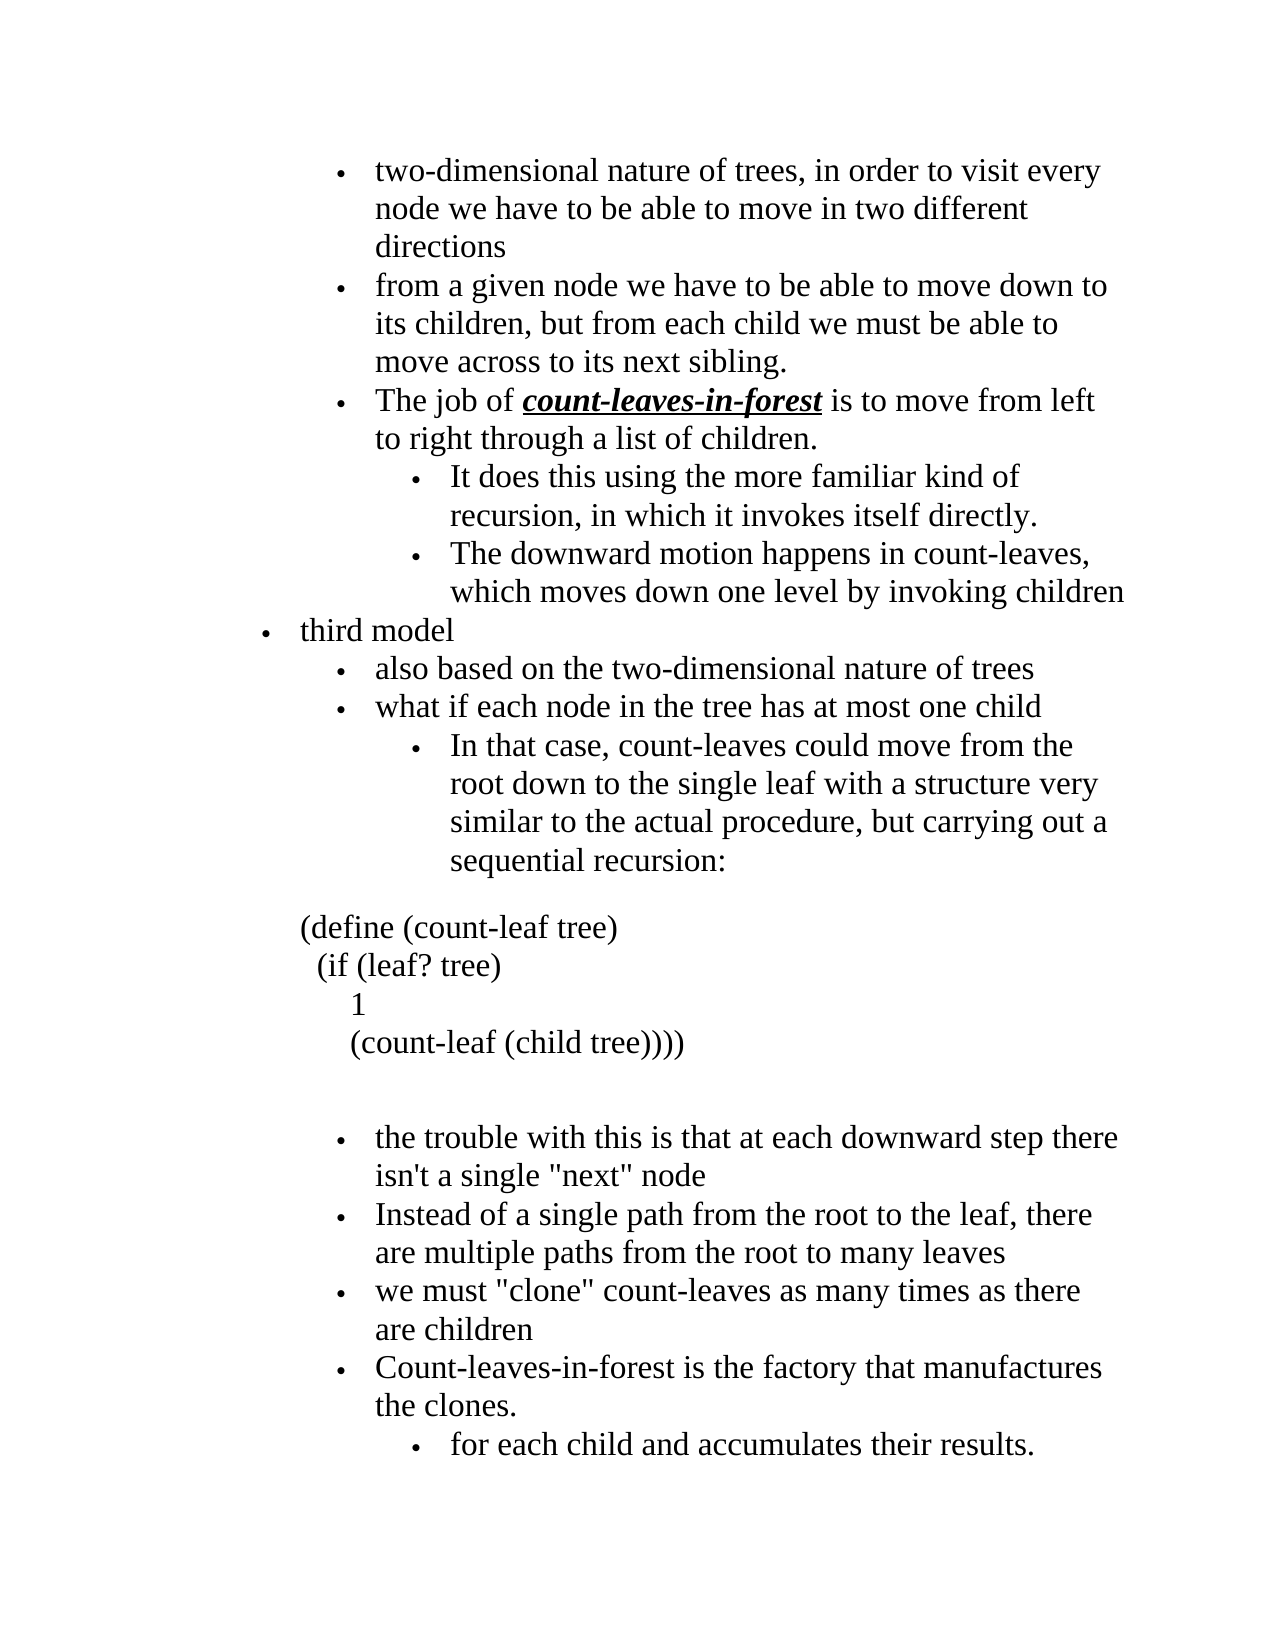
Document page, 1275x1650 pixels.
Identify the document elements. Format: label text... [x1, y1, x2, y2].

list It does this using the more familiar kind of recursion, in which it invokes itself directly. [412, 457, 1125, 533]
list The job of count-leaves-in-forest is to move from left to right through a list of children. [337, 380, 1125, 457]
text (count-leaf (child tree)))) [300, 1022, 1125, 1060]
text 1 [300, 984, 1125, 1022]
list In that case, count-leaves could move from the root down to the single leaf with a structure very similar to the actual procedure, but carrying out a sequential recursion: [412, 725, 1125, 878]
text (if (leaf? tree) [300, 945, 1125, 984]
list The downward motion happens in count-leaves, which moves down one level by invoking children [412, 533, 1125, 610]
list for each child and accumulates their results. [412, 1424, 1125, 1462]
text (define (count-leaf tree) [300, 907, 1125, 945]
list we must "clone" count-leaves as many times as there are children [337, 1271, 1125, 1347]
list the trouble with this is that at each downward step there isn't a single "next" node [337, 1117, 1125, 1194]
list Count-leaves-in-forest is the factory that manufactures the clones. [337, 1347, 1125, 1424]
list third model [262, 610, 1125, 648]
list what if each node in the tree has at most one child [337, 687, 1125, 725]
list two-dimensional nature of trees, in order to visit every node we have to be able to move in two different directions [337, 150, 1125, 265]
list also based on the two-dimensional nature of trees [337, 648, 1125, 687]
list Instead of a single path from the root to the leaf, there are multiple paths from the root to many leaves [337, 1194, 1125, 1271]
list from a given node we have to be able to move down to its children, but from each child we must be able to move across to its next sibling. [337, 265, 1125, 380]
